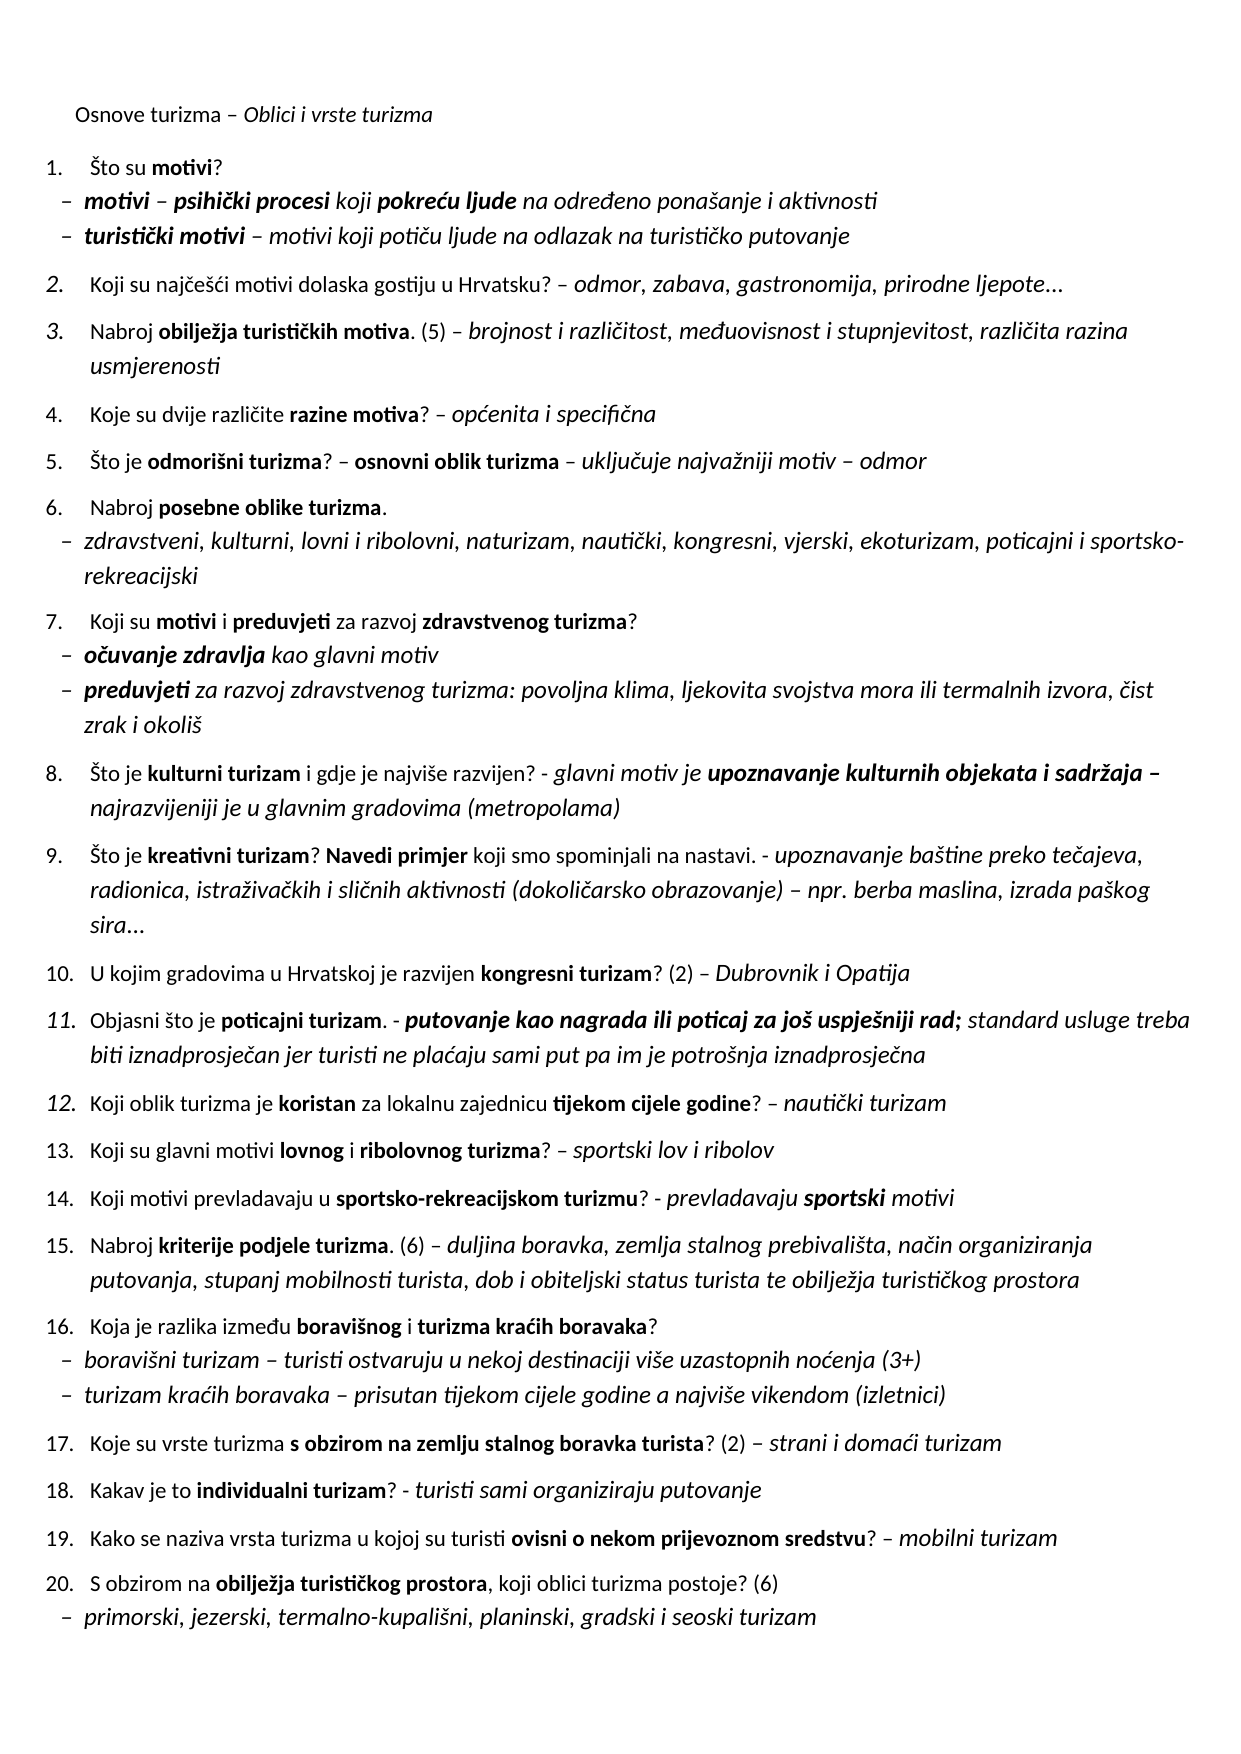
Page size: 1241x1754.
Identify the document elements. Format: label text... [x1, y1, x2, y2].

list turizam kraćih boravaka – prisutan tijekom cijele godine a najviše vikendom (izletnici) [60, 1379, 1196, 1410]
list turistički motivi – motivi koji potiču ljude na odlazak na turističko putovanje [60, 220, 1196, 251]
list očuvanje zdravlja kao glavni motiv [60, 639, 1196, 670]
list Kakav je to individualni turizam? - turisti sami organiziraju putovanje [45, 1474, 1196, 1505]
list Objasni što je poticajni turizam. - putovanje kao nagrada ili poticaj za još uspješniji rad; standard usluge treba biti iznadprosječan jer turisti ne plaćaju sami put pa im je potrošnja iznadprosječna [45, 1004, 1196, 1070]
list Koje su vrste turizma s obzirom na zemlju stalnog boravka turista? (2) – strani i domaći turizam [45, 1427, 1196, 1457]
list zdravstveni, kulturni, lovni i ribolovni, naturizam, nautički, kongresni, vjerski, ekoturizam, poticajni i sportsko-rekreacijski [60, 525, 1196, 590]
list Koje su dvije različite razine motiva? – općenita i specifična [45, 398, 1196, 428]
list Koja je razlika između boravišnog i turizma kraćih boravaka? [45, 1312, 1196, 1340]
list Što je kreativni turizam? Navedi primjer koji smo spominjali na nastavi. - upoznavanje baštine preko tečajeva, radionica, istraživačkih i sličnih aktivnosti (dokoličarsko obrazovanje) – npr. berba maslina, izrada paškog sira... [45, 839, 1196, 940]
list preduvjeti za razvoj zdravstvenog turizma: povoljna klima, ljekovita svojstva mora ili termalnih izvora, čist zrak i okoliš [60, 674, 1196, 740]
list Koji motivi prevladavaju u sportsko-rekreacijskom turizmu? - prevladavaju sportski motivi [45, 1182, 1196, 1213]
list primorski, jezerski, termalno-kupališni, planinski, gradski i seoski turizam [60, 1601, 1196, 1632]
text Osnove turizma – Oblici i vrste turizma [75, 100, 1196, 128]
list motivi – psihički procesi koji pokreću ljude na određeno ponašanje i aktivnosti [60, 185, 1196, 216]
list S obzirom na obilježja turističkog prostora, koji oblici turizma postoje? (6) [45, 1569, 1196, 1597]
list Koji su motivi i preduvjeti za razvoj zdravstvenog turizma? [45, 607, 1196, 635]
list Što je kulturni turizam i gdje je najviše razvijen? - glavni motiv je upoznavanje kulturnih objekata i sadržaja – najrazvijeniji je u glavnim gradovima (metropolama) [45, 757, 1196, 823]
list Što su motivi? [45, 153, 1196, 181]
list U kojim gradovima u Hrvatskoj je razvijen kongresni turizam? (2) – Dubrovnik i Opatija [45, 957, 1196, 988]
list Koji su glavni motivi lovnog i ribolovnog turizma? – sportski lov i ribolov [45, 1134, 1196, 1165]
list Nabroj kriterije podjele turizma. (6) – duljina boravka, zemlja stalnog prebivališta, način organiziranja putovanja, stupanj mobilnosti turista, dob i obiteljski status turista te obilježja turističkog prostora [45, 1229, 1196, 1295]
list Koji su najčešći motivi dolaska gostiju u Hrvatsku? – odmor, zabava, gastronomija, prirodne ljepote... [45, 268, 1196, 298]
list Koji oblik turizma je koristan za lokalnu zajednicu tijekom cijele godine? – nautički turizam [45, 1087, 1196, 1118]
list boravišni turizam – turisti ostvaruju u nekoj destinaciji više uzastopnih noćenja (3+) [60, 1344, 1196, 1375]
list Kako se naziva vrsta turizma u kojoj su turisti ovisni o nekom prijevoznom sredstvu? – mobilni turizam [45, 1522, 1196, 1552]
list Nabroj posebne oblike turizma. [45, 493, 1196, 521]
list Što je odmorišni turizma? – osnovni oblik turizma – uključuje najvažniji motiv – odmor [45, 445, 1196, 476]
list Nabroj obilježja turističkih motiva. (5) – brojnost i različitost, međuovisnost i stupnjevitost, različita razina usmjerenosti [45, 315, 1196, 381]
